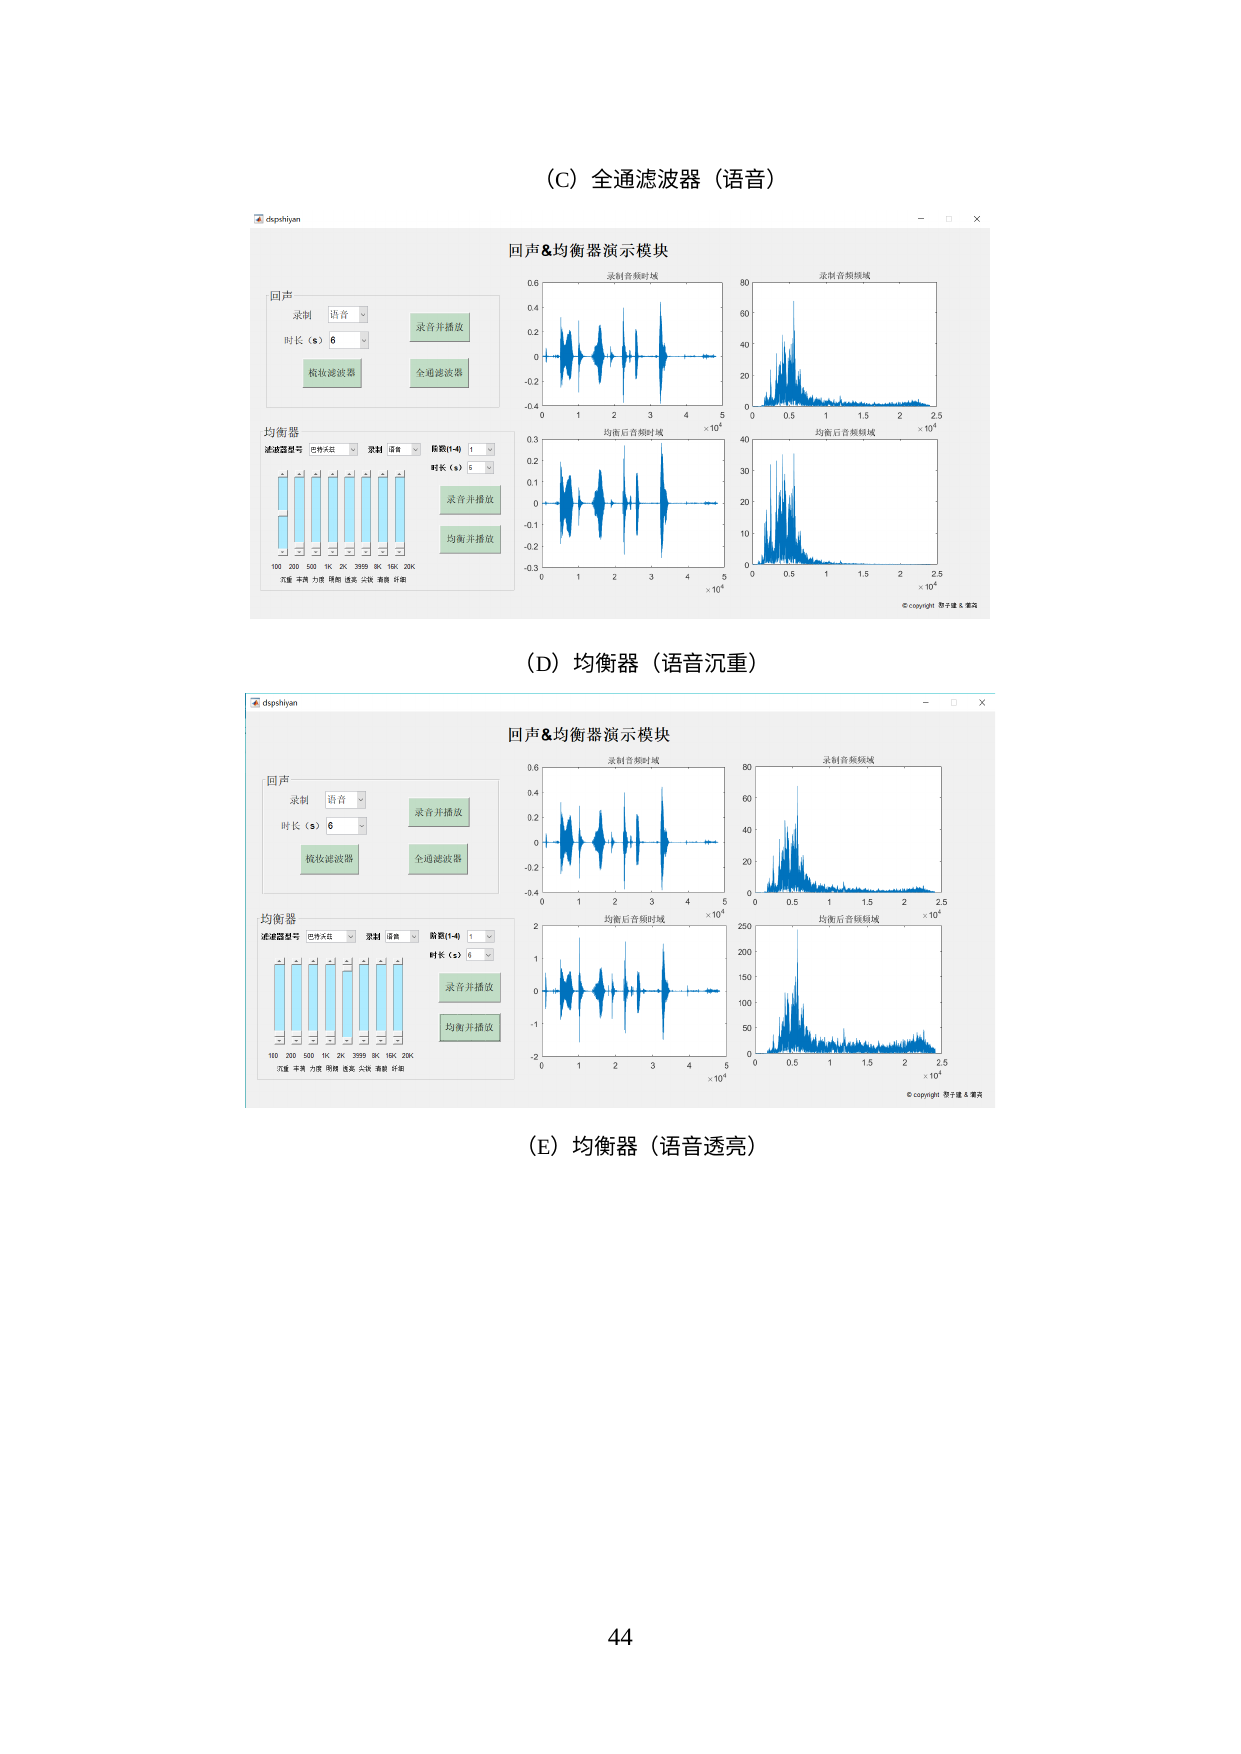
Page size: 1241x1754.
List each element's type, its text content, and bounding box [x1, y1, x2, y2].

picture [250, 210, 990, 619]
picture [245, 693, 995, 1108]
text （E）均衡器（语音透亮） [187, 1129, 1053, 1161]
text （C）全通滤波器（语音） [269, 162, 1053, 194]
text （D）均衡器（语音沉重） [187, 645, 1053, 678]
